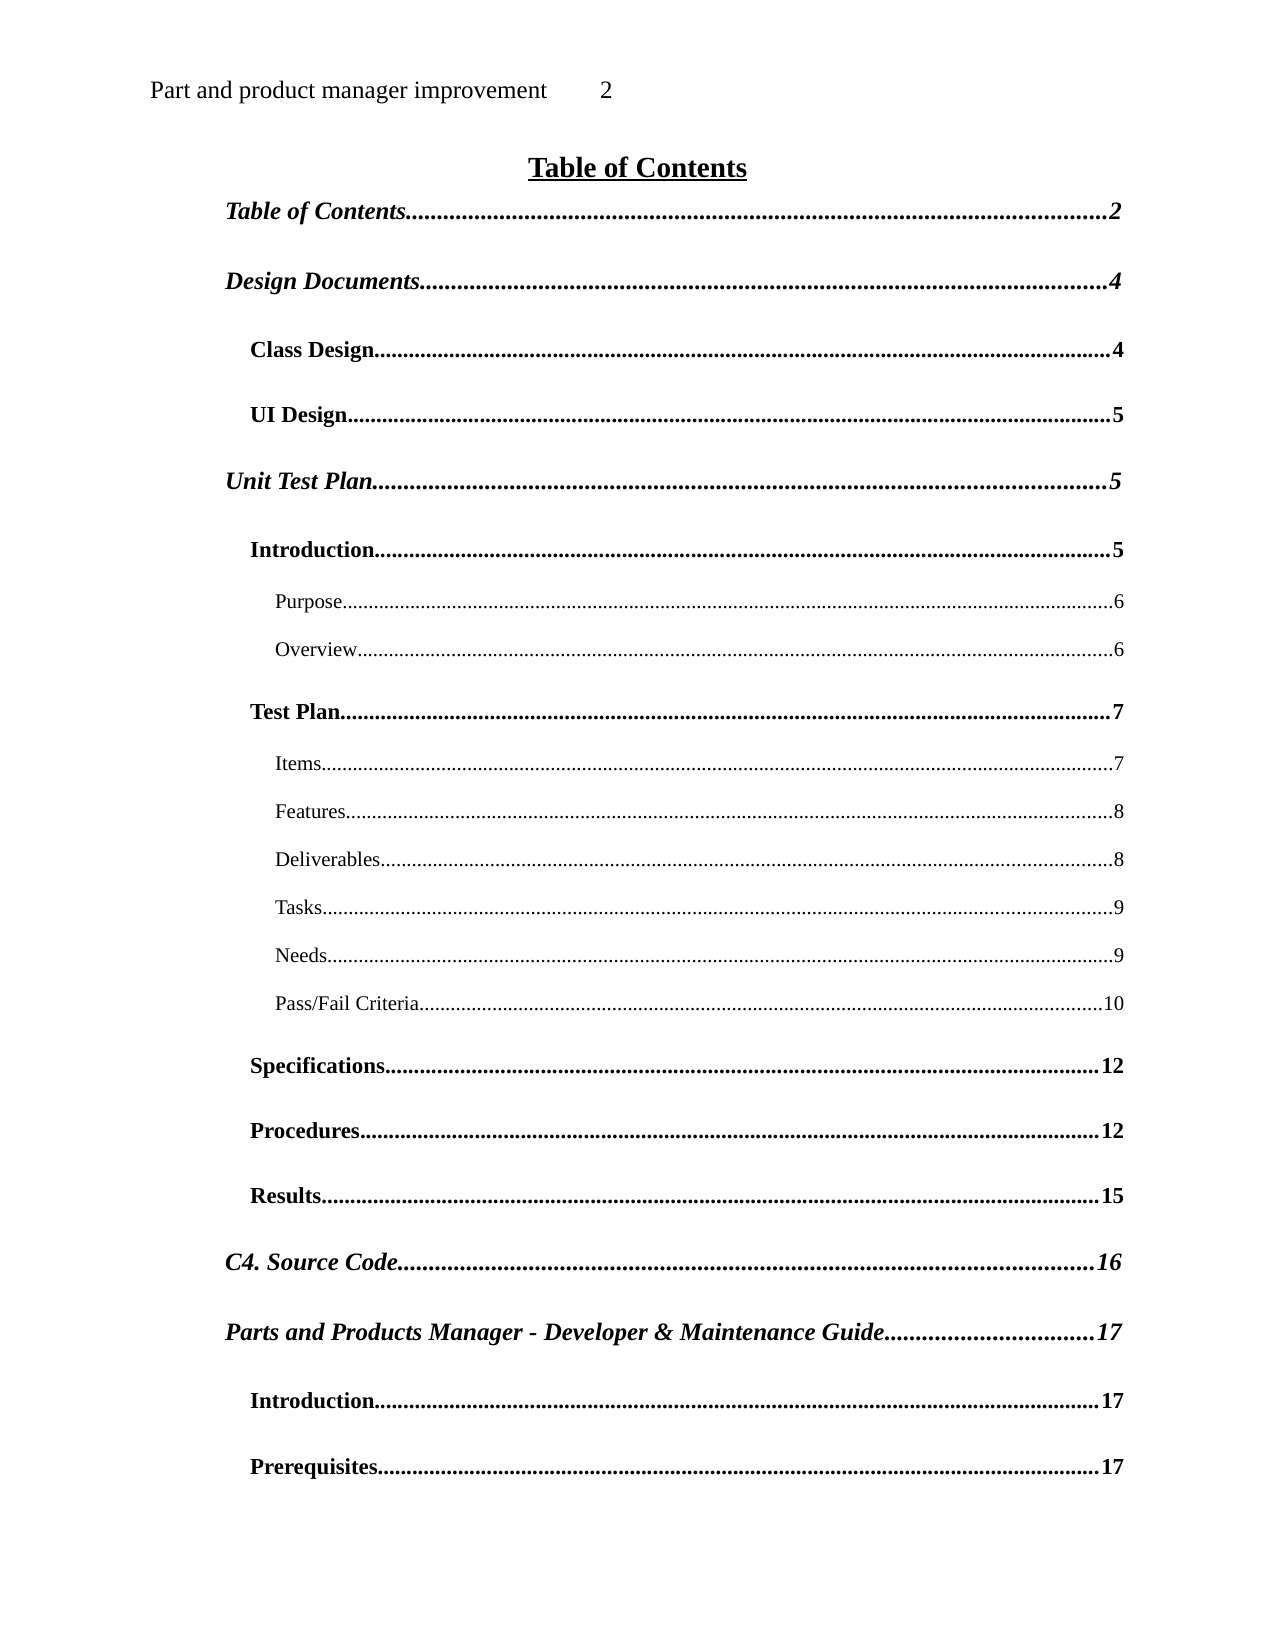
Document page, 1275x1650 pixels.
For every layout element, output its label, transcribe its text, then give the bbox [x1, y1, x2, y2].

title Table of Contents [150, 150, 1125, 183]
